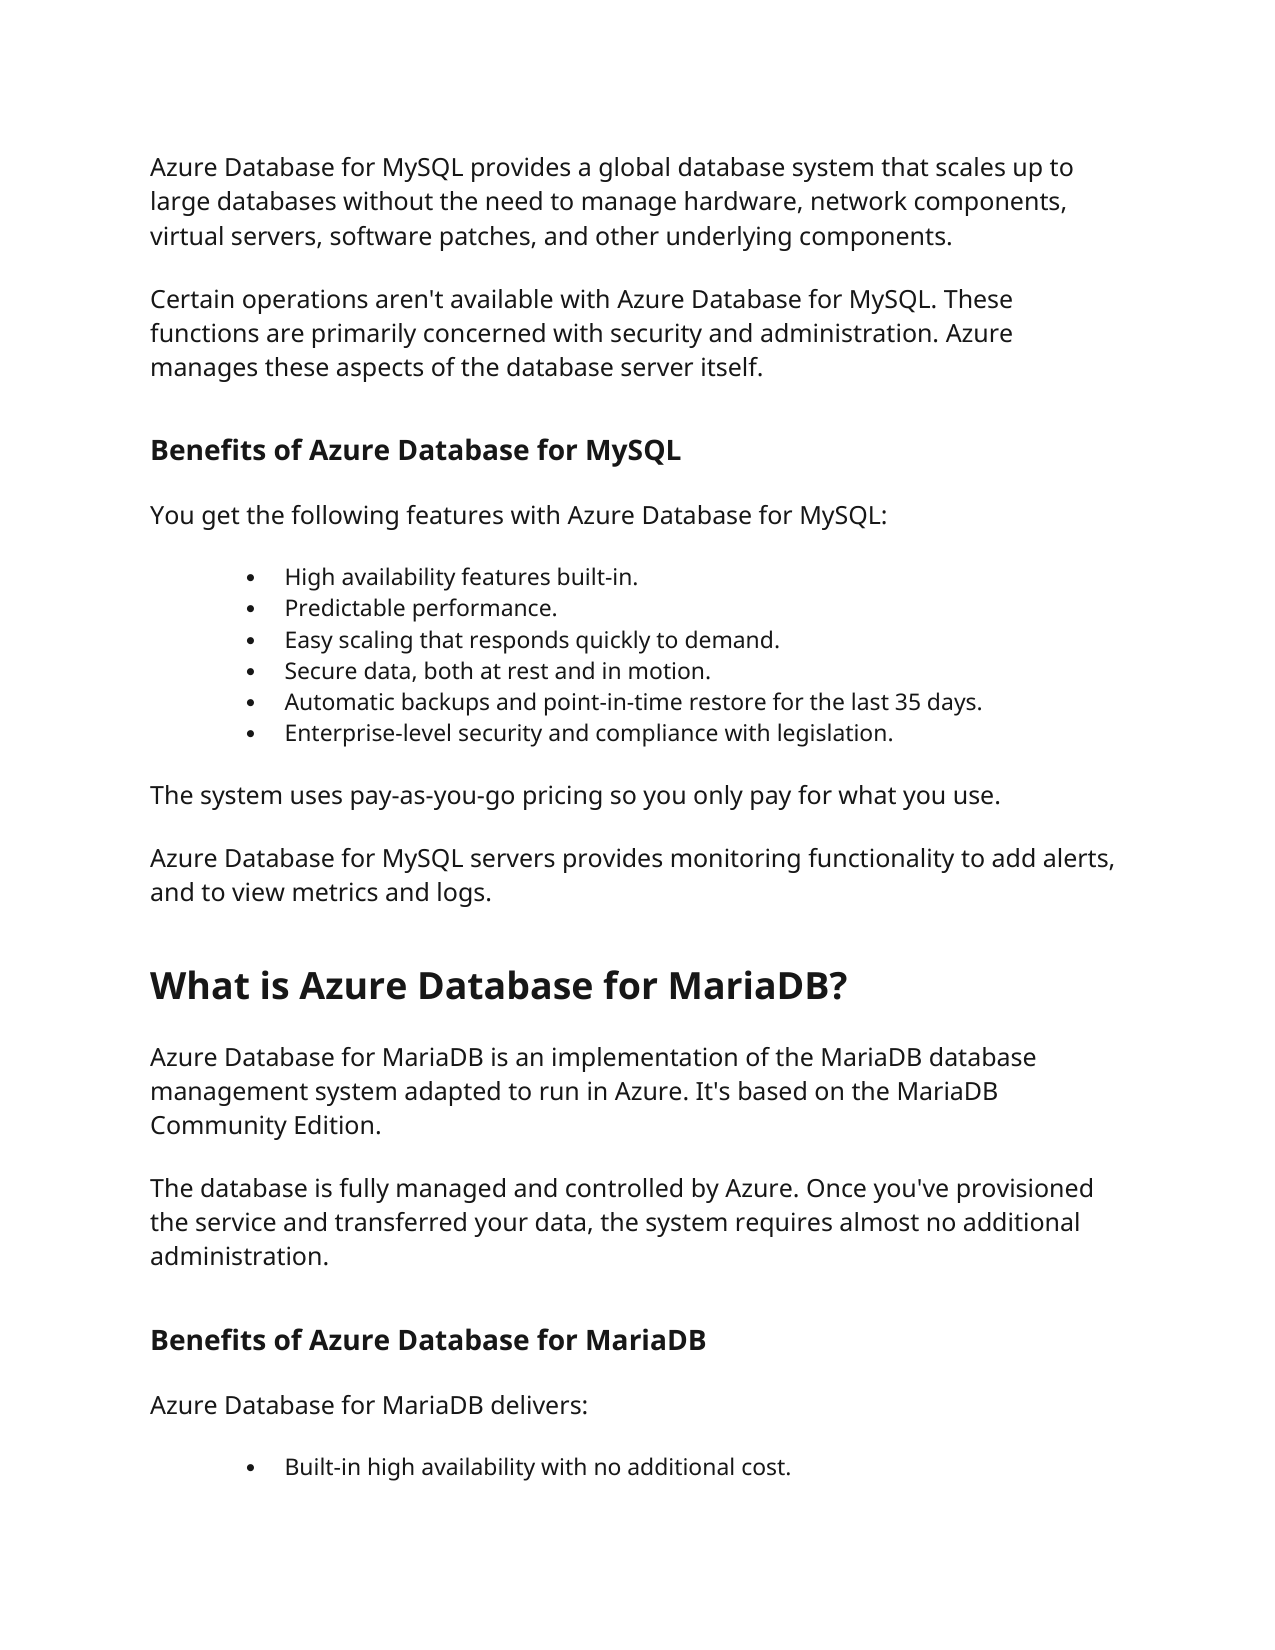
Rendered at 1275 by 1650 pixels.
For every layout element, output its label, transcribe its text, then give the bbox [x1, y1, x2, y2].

text The database is fully managed and controlled by Azure. Once you've provisioned the service and transferred your data, the system requires almost no additional administration. [150, 1171, 1125, 1273]
list High availability features built-in. [247, 561, 1125, 592]
list Predictable performance. [247, 592, 1125, 624]
list Automatic backups and point-in-time restore for the last 35 days. [247, 686, 1125, 717]
text Azure Database for MariaDB is an implementation of the MariaDB database management system adapted to run in Azure. It's based on the MariaDB Community Edition. [150, 1039, 1125, 1142]
list Easy scaling that responds quickly to demand. [247, 624, 1125, 655]
text The system uses pay-as-you-go pricing so you only pay for what you use. [150, 778, 1125, 812]
text You get the following features with Azure Database for MySQL: [150, 498, 1125, 532]
text Azure Database for MariaDB delivers: [150, 1387, 1125, 1421]
subtitle What is Azure Database for MariaDB? [150, 959, 1125, 1010]
subtitle Benefits of Azure Database for MariaDB [150, 1320, 1125, 1358]
text Azure Database for MySQL provides a global database system that scales up to large databases without the need to manage hardware, network components, virtual servers, software patches, and other underlying components. [150, 150, 1125, 252]
subtitle Benefits of Azure Database for MySQL [150, 430, 1125, 469]
list Built-in high availability with no additional cost. [247, 1451, 1125, 1482]
text Certain operations aren't available with Azure Database for MySQL. These functions are primarily concerned with security and administration. Azure manages these aspects of the database server itself. [150, 281, 1125, 383]
list Secure data, both at rest and in motion. [247, 655, 1125, 686]
text Azure Database for MySQL servers provides monitoring functionality to add alerts, and to view metrics and logs. [150, 841, 1125, 909]
list Enterprise-level security and compliance with legislation. [247, 717, 1125, 749]
